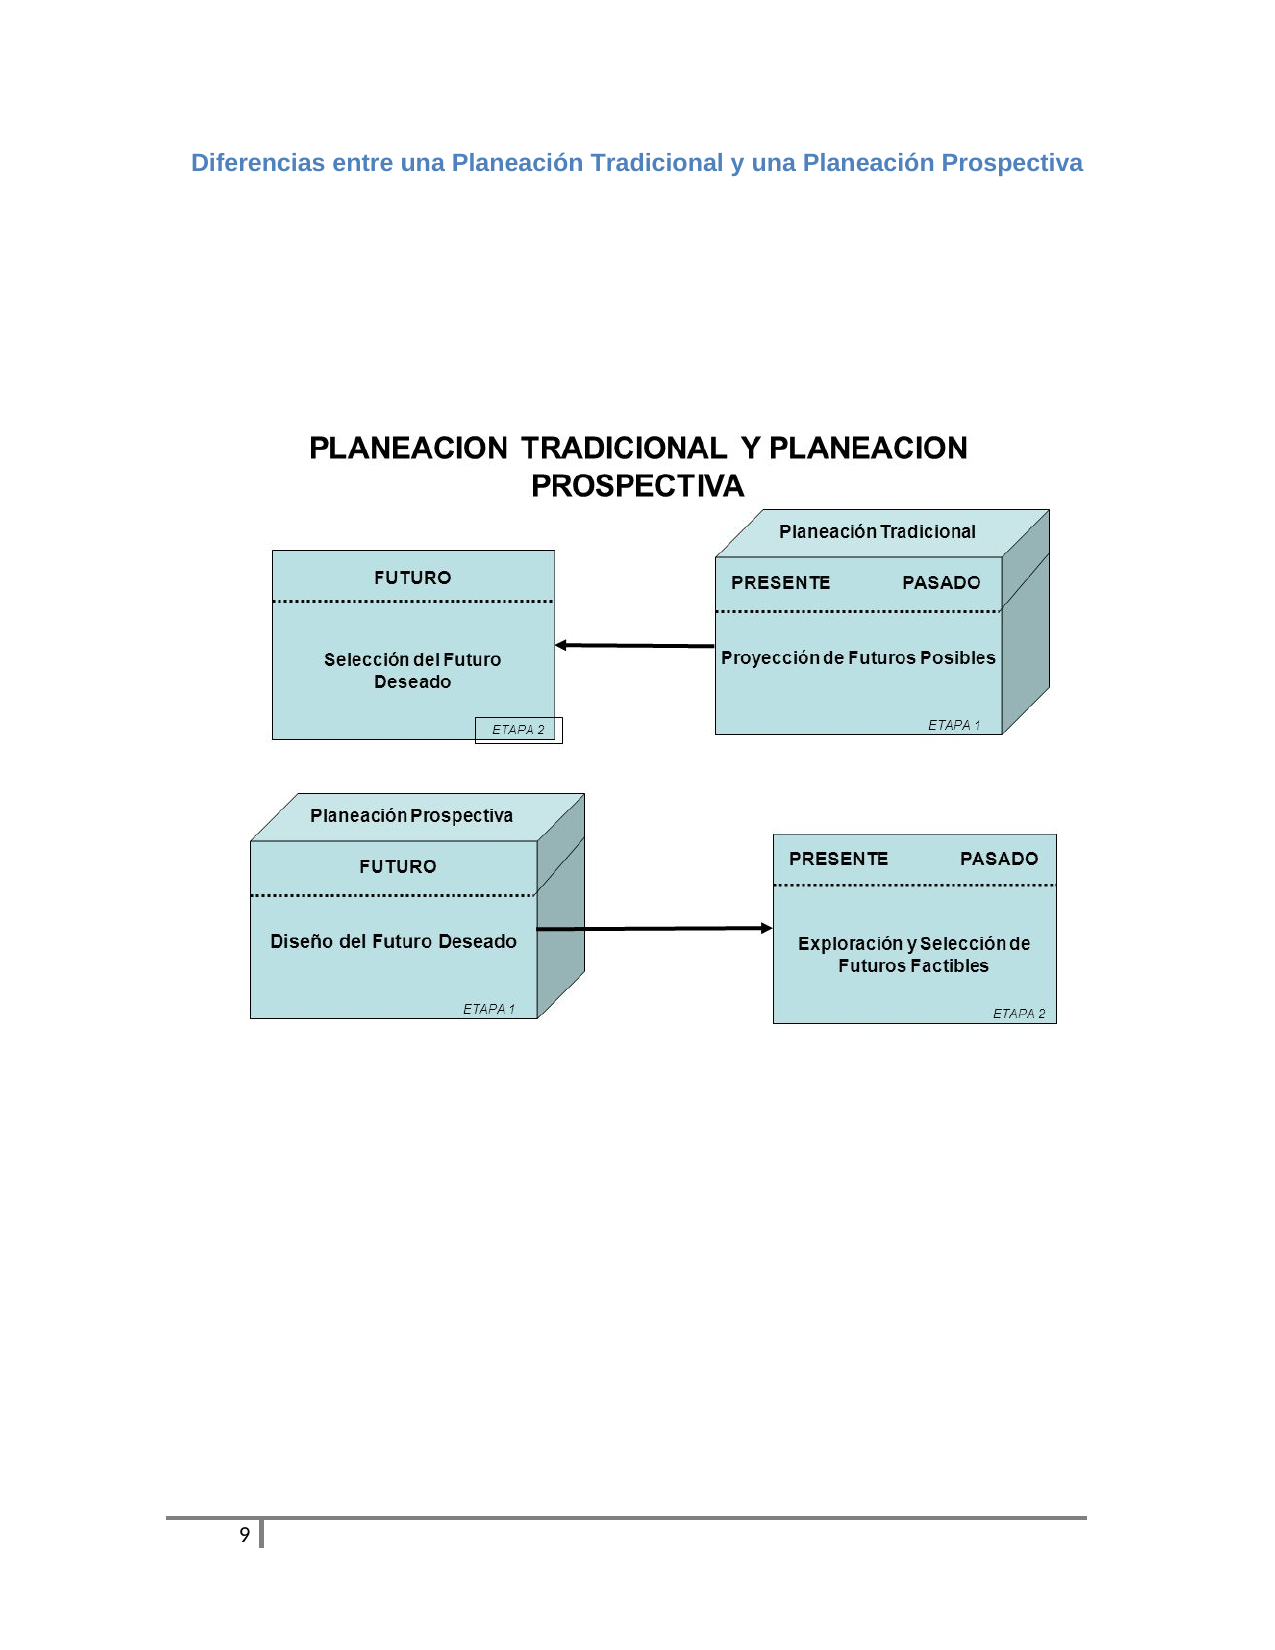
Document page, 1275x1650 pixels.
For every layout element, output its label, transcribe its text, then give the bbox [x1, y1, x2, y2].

picture [180, 373, 1101, 1062]
subtitle Diferencias entre una Planeación Tradicional y una Planeación Prospectiva [177, 148, 1098, 176]
